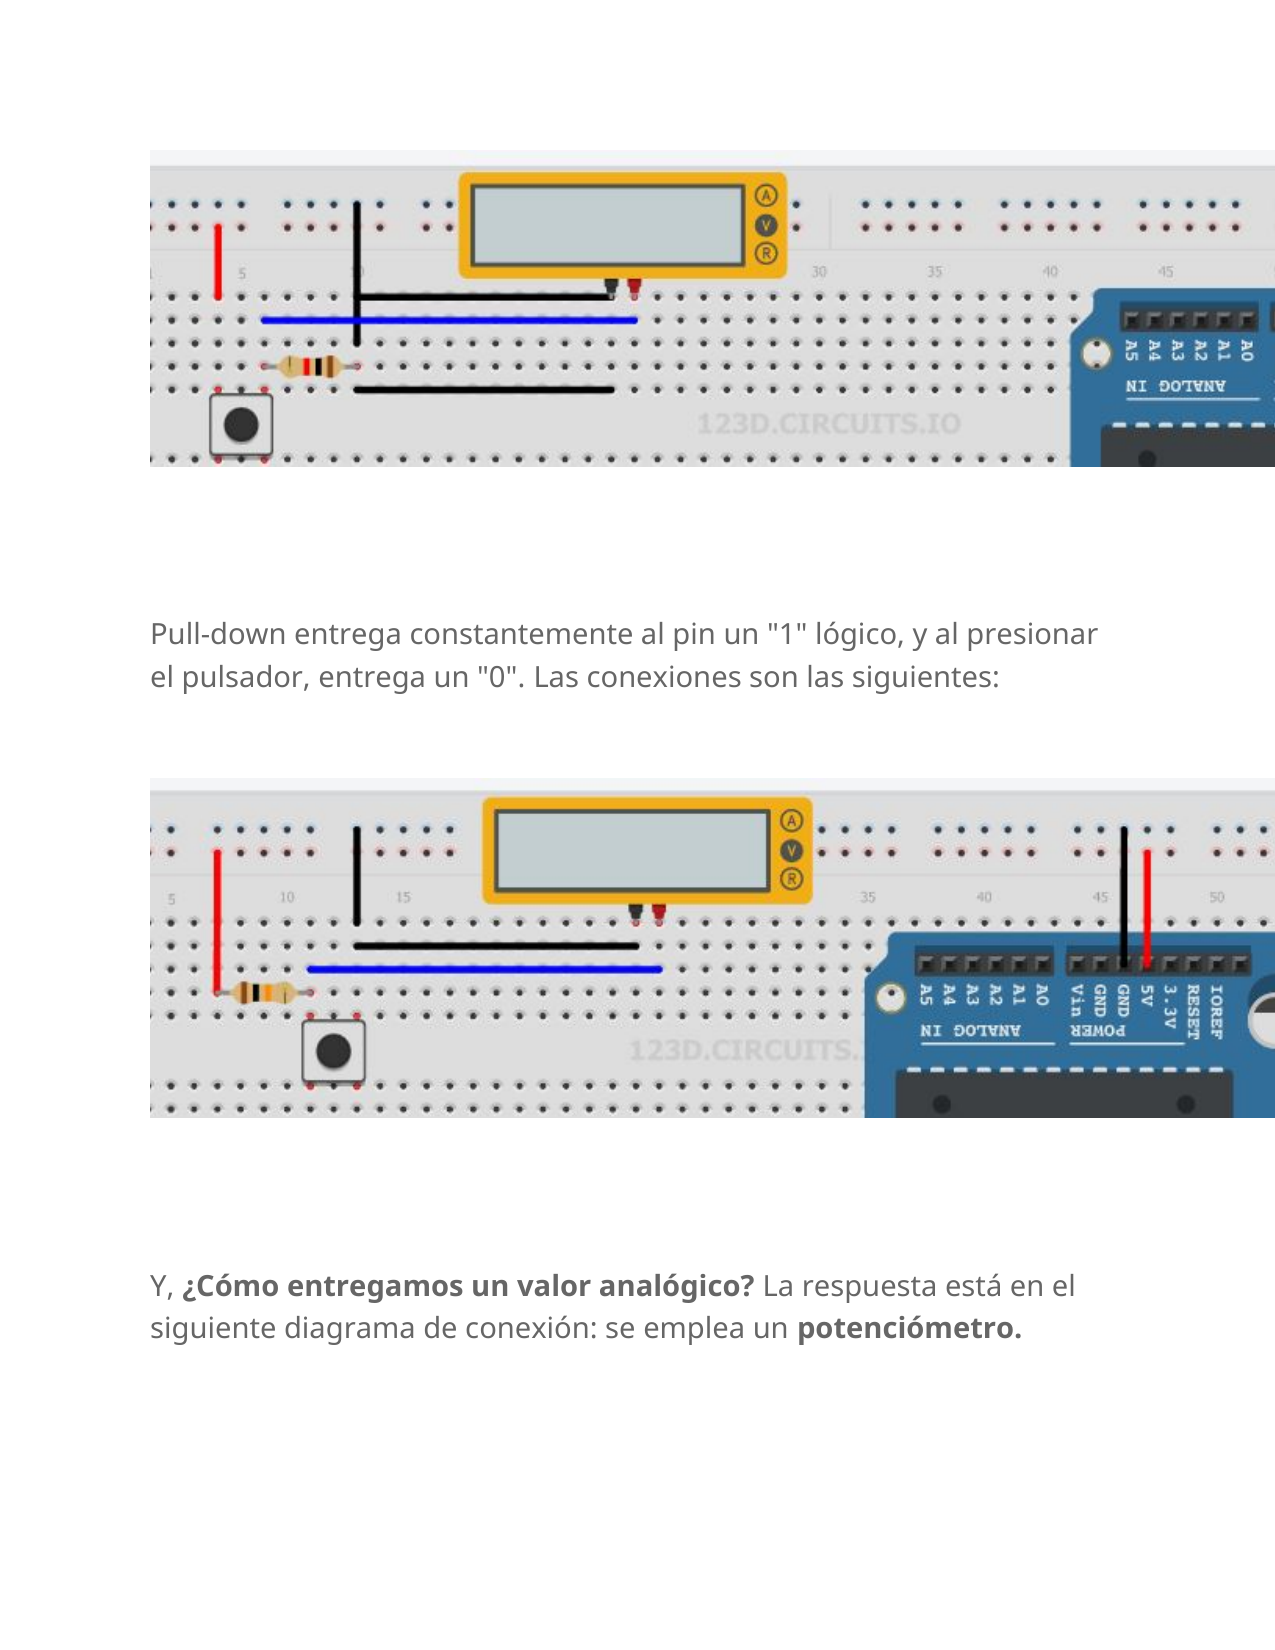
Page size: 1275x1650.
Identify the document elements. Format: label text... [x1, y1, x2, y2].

text Y, ¿Cómo entregamos un valor analógico? La respuesta está en el siguiente diagrama de conexión: se emplea un potenciómetro. [150, 1262, 1125, 1347]
picture [150, 778, 1275, 1118]
text Pull-down entrega constantemente al pin un "1" lógico, y al presionar el pulsador, entrega un "0". Las conexiones son las siguientes: [150, 611, 1125, 696]
picture [150, 150, 1275, 467]
